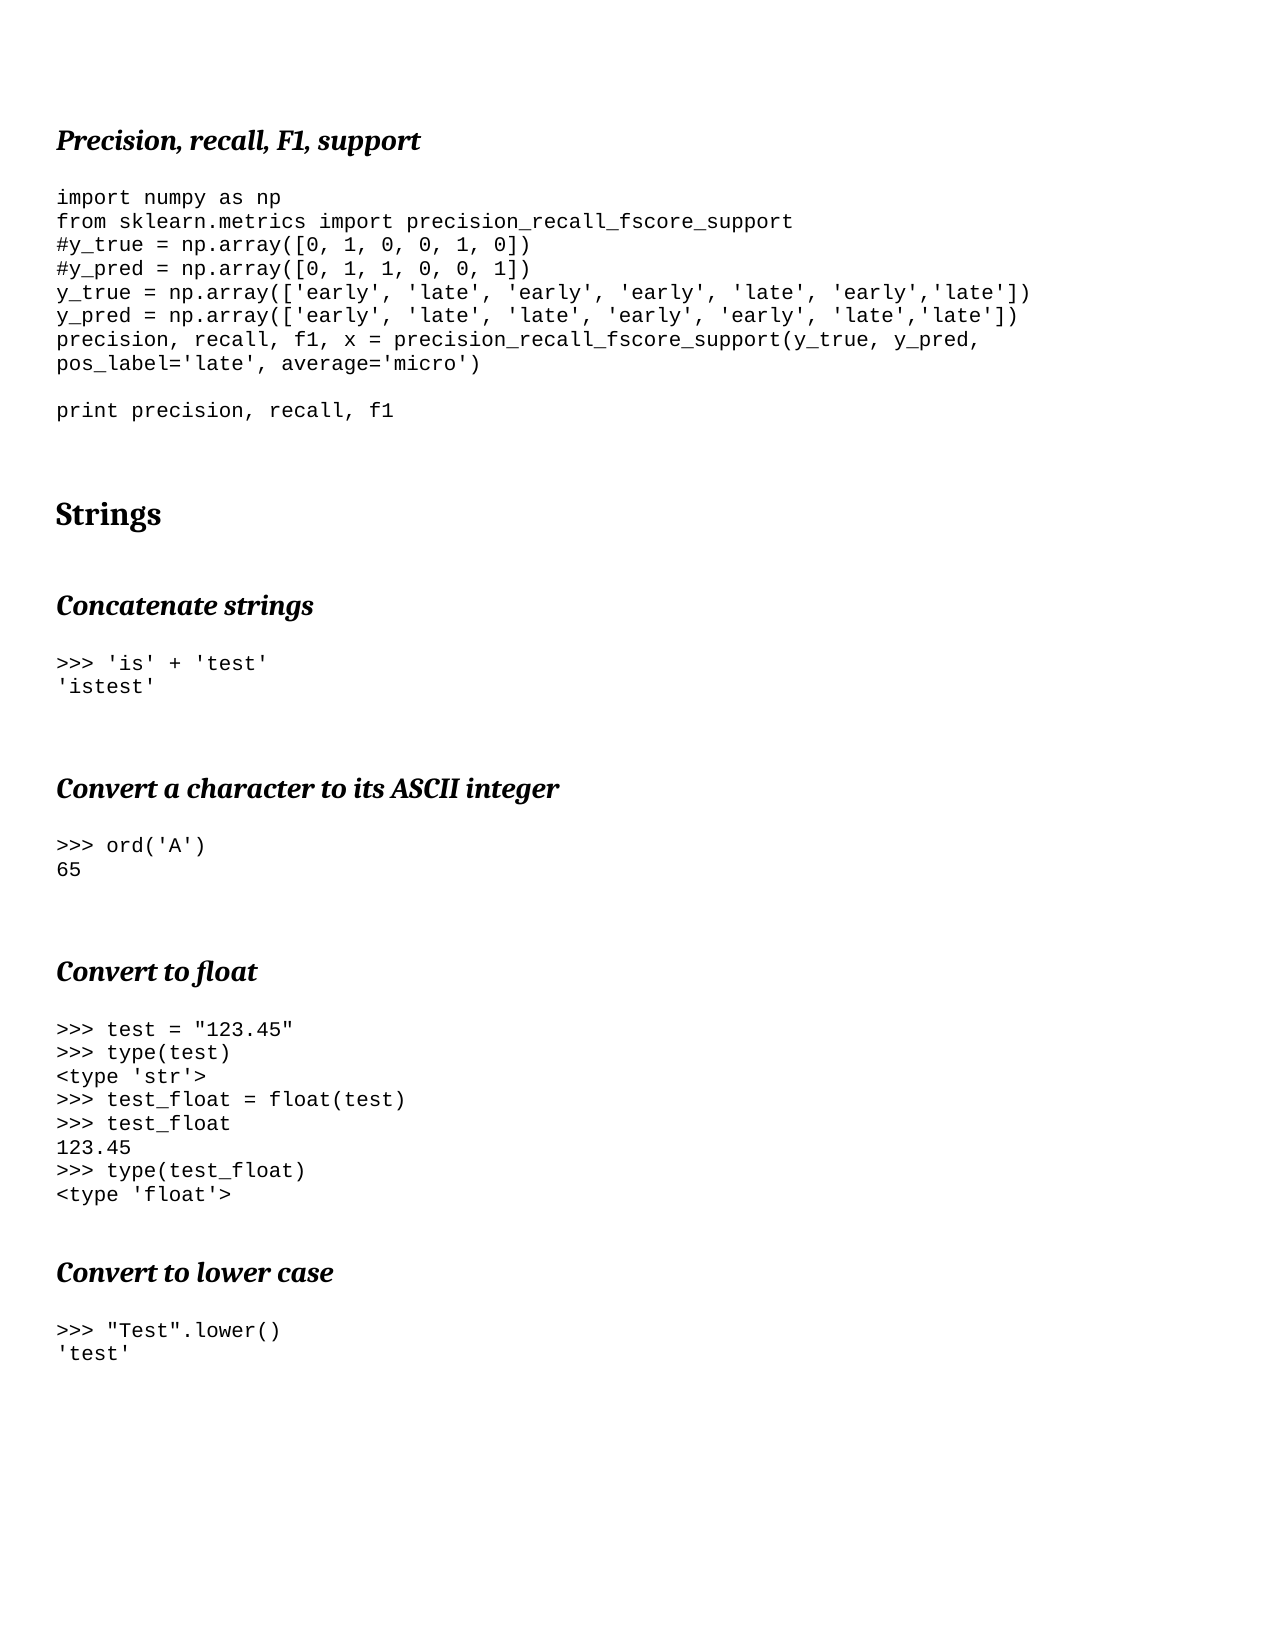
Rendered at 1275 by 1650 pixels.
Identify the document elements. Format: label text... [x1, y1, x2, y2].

text 'test' [56, 1343, 1200, 1367]
text >>> ord('A') [56, 836, 1200, 859]
subtitle Strings [56, 496, 1200, 534]
subtitle Precision, recall, F1, support [56, 124, 1200, 157]
subtitle Concatenate strings [56, 589, 1200, 623]
text y_pred = np.array(['early', 'late', 'late', 'early', 'early', 'late','late']) [56, 305, 1200, 329]
text >>> type(test_float) [56, 1160, 1200, 1184]
text >>> test_float [56, 1113, 1200, 1137]
text import numpy as np [56, 187, 1200, 211]
subtitle Convert a character to its ASCII integer [56, 772, 1200, 806]
text #y_true = np.array([0, 1, 0, 0, 1, 0]) [56, 234, 1200, 258]
text from sklearn.metrics import precision_recall_fscore_support [56, 211, 1200, 234]
text >>> "Test".lower() [56, 1320, 1200, 1343]
text 65 [56, 859, 1200, 883]
text >>> test = "123.45" [56, 1018, 1200, 1042]
text >>> type(test) [56, 1042, 1200, 1066]
text 123.45 [56, 1137, 1200, 1160]
text >>> 'is' + 'test' [56, 652, 1200, 676]
text print precision, recall, f1 [56, 400, 1200, 423]
text >>> test_float = float(test) [56, 1089, 1200, 1113]
text <type 'float'> [56, 1184, 1200, 1208]
subtitle Convert to lower case [56, 1256, 1200, 1290]
text precision, recall, f1, x = precision_recall_fscore_support(y_true, y_pred, pos_label='late', average='micro') [56, 329, 1200, 376]
text #y_pred = np.array([0, 1, 1, 0, 0, 1]) [56, 258, 1200, 282]
text <type 'str'> [56, 1066, 1200, 1089]
text 'istest' [56, 676, 1200, 700]
subtitle Convert to float [56, 955, 1200, 989]
text y_true = np.array(['early', 'late', 'early', 'early', 'late', 'early','late']) [56, 282, 1200, 305]
